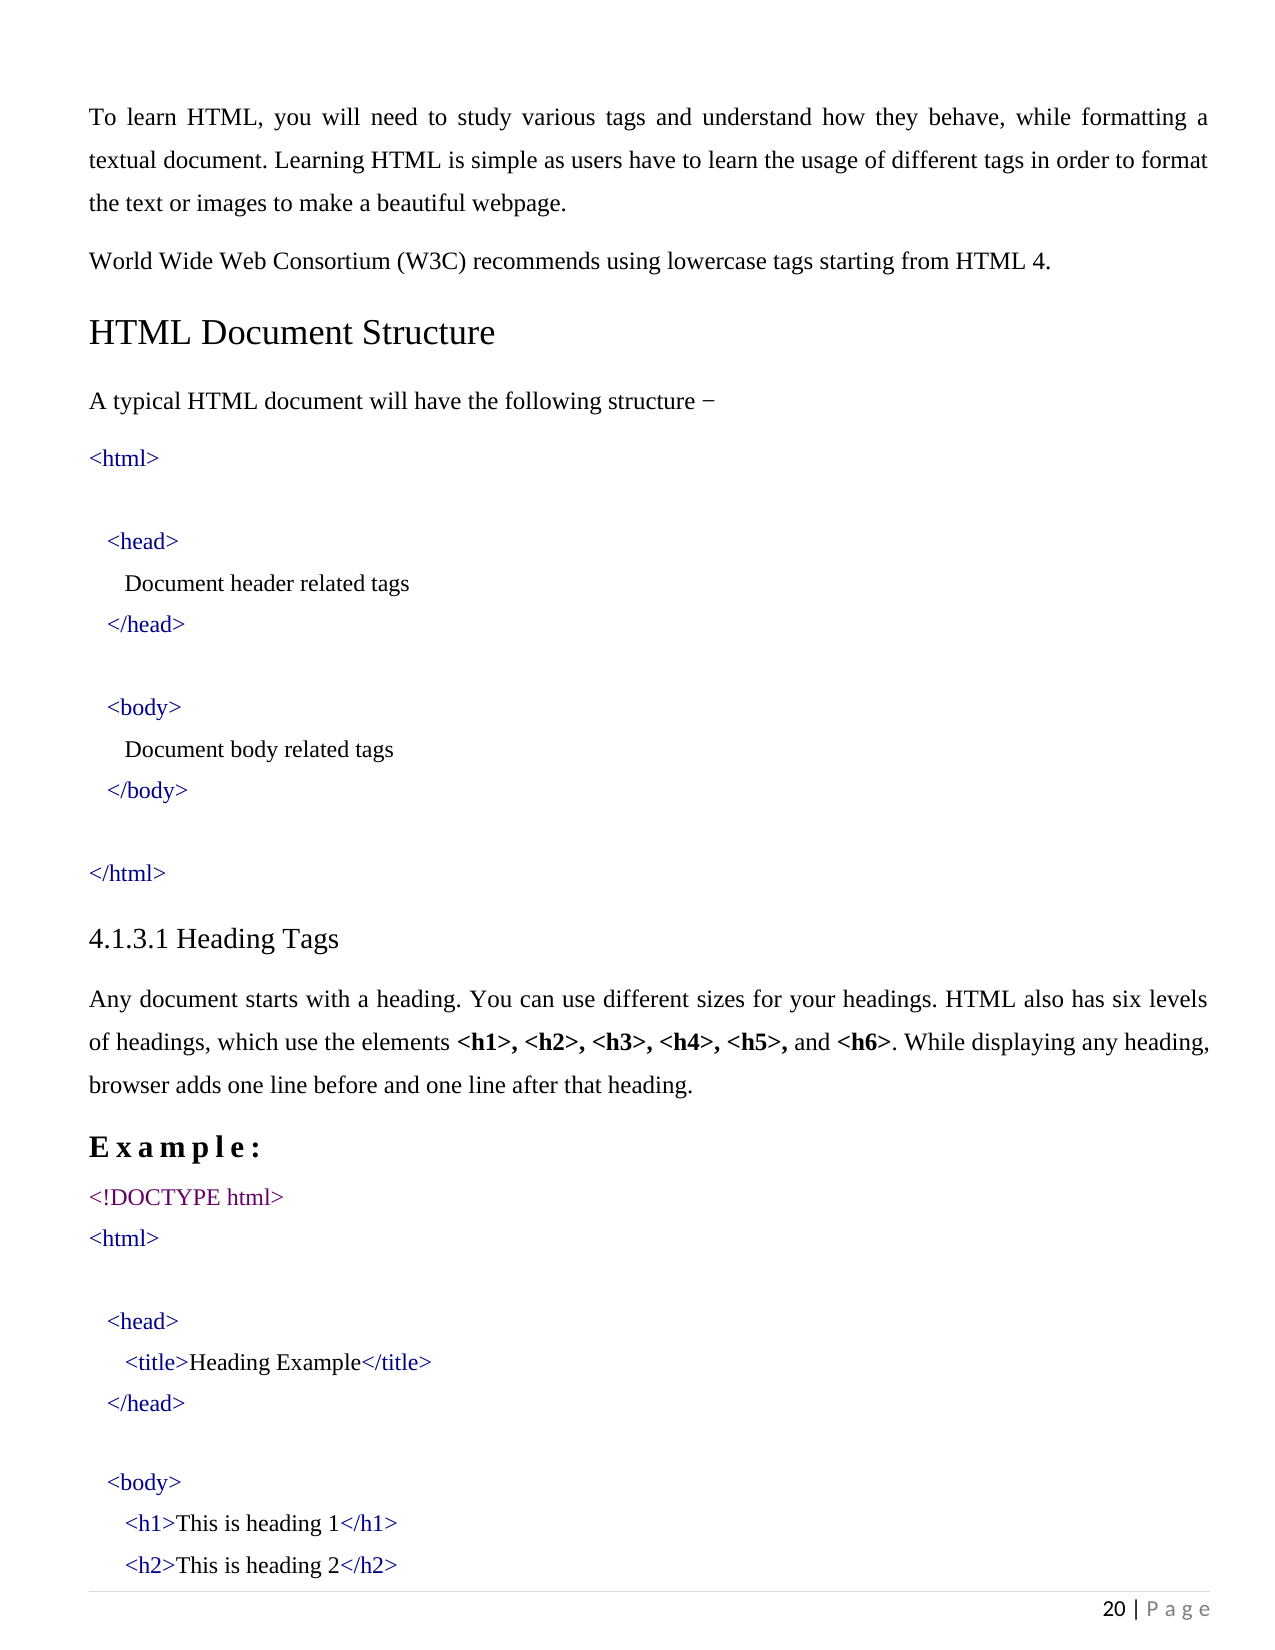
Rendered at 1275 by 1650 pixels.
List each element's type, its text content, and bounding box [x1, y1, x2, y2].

text World Wide Web Consortium (W3C) recommends using lowercase tags starting from HTML 4. [89, 246, 1210, 275]
text A typical HTML document will have the following structure − [89, 386, 1210, 414]
text <html> [89, 444, 1210, 472]
text <title>Heading Example</title> [89, 1348, 1210, 1376]
text <h1>This is heading 1</h1> [89, 1509, 1210, 1537]
subtitle 4.1.3.1 Heading Tags [89, 922, 1210, 955]
subtitle Example: [89, 1129, 1210, 1165]
text Document header related tags [89, 569, 1210, 596]
text <html> [89, 1224, 1210, 1252]
text <head> [89, 527, 1210, 555]
text <head> [89, 1307, 1210, 1334]
text </head> [89, 610, 1210, 638]
text <body> [89, 693, 1210, 721]
text Document body related tags [89, 735, 1210, 762]
text </head> [89, 1389, 1210, 1417]
subtitle HTML Document Structure [89, 310, 1210, 352]
text To learn HTML, you will need to study various tags and understand how they behave, while formatting a textual document. Learning HTML is simple as users have to learn the usage of different tags in order to format the text or images to make a beautiful webpage. [89, 102, 1210, 217]
text </body> [89, 776, 1210, 804]
text <h2>This is heading 2</h2> [89, 1551, 1210, 1578]
text <body> [89, 1468, 1210, 1496]
text </html> [89, 859, 1210, 887]
text Any document starts with a heading. You can use different sizes for your headings. HTML also has six levels of headings, which use the elements <h1>, <h2>, <h3>, <h4>, <h5>, and <h6>. While displaying any heading, browser adds one line before and one line after that heading. [89, 984, 1210, 1099]
text <!DOCTYPE html> [89, 1183, 1210, 1210]
